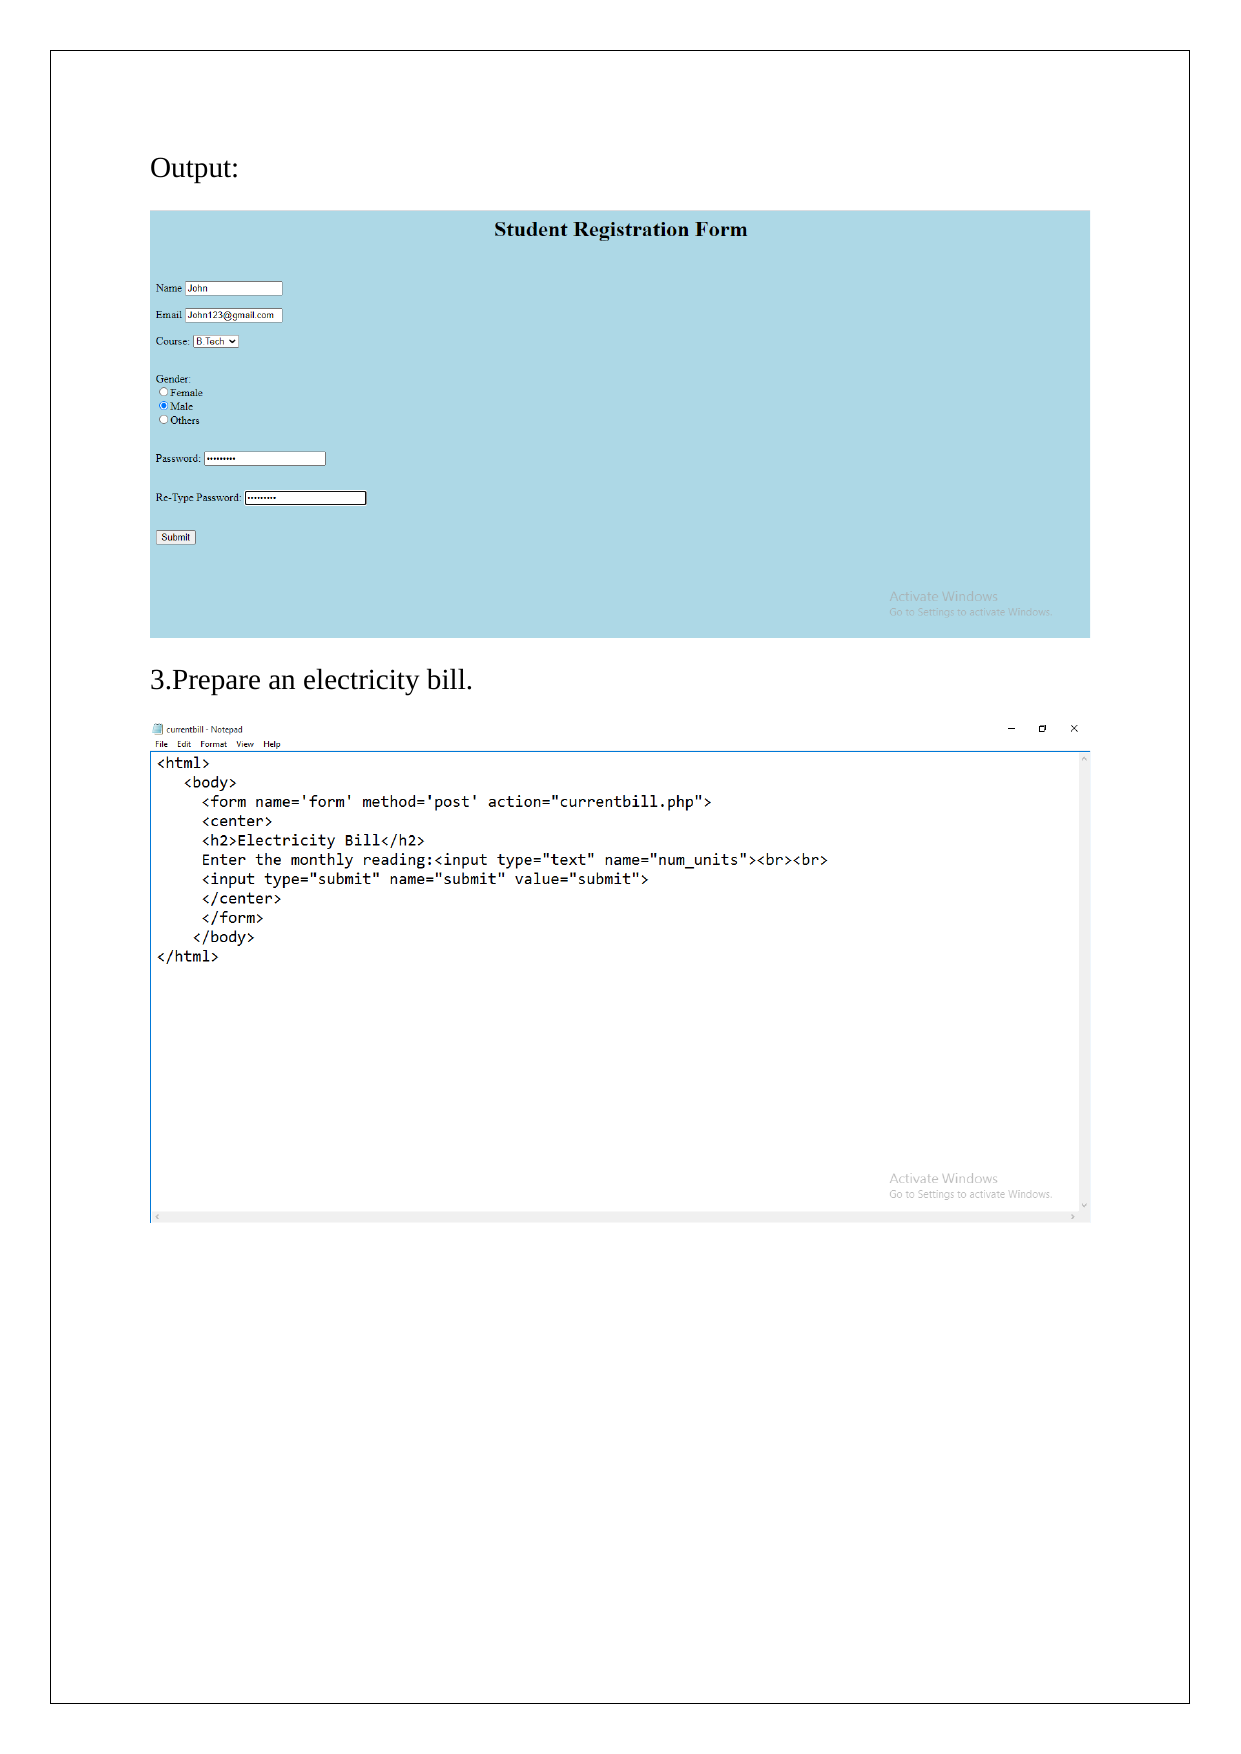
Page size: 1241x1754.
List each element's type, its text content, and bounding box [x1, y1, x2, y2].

picture [150, 209, 1091, 638]
picture [150, 721, 1091, 1223]
text Output: [150, 150, 1090, 183]
text 3.Prepare an electricity bill. [150, 662, 1090, 696]
